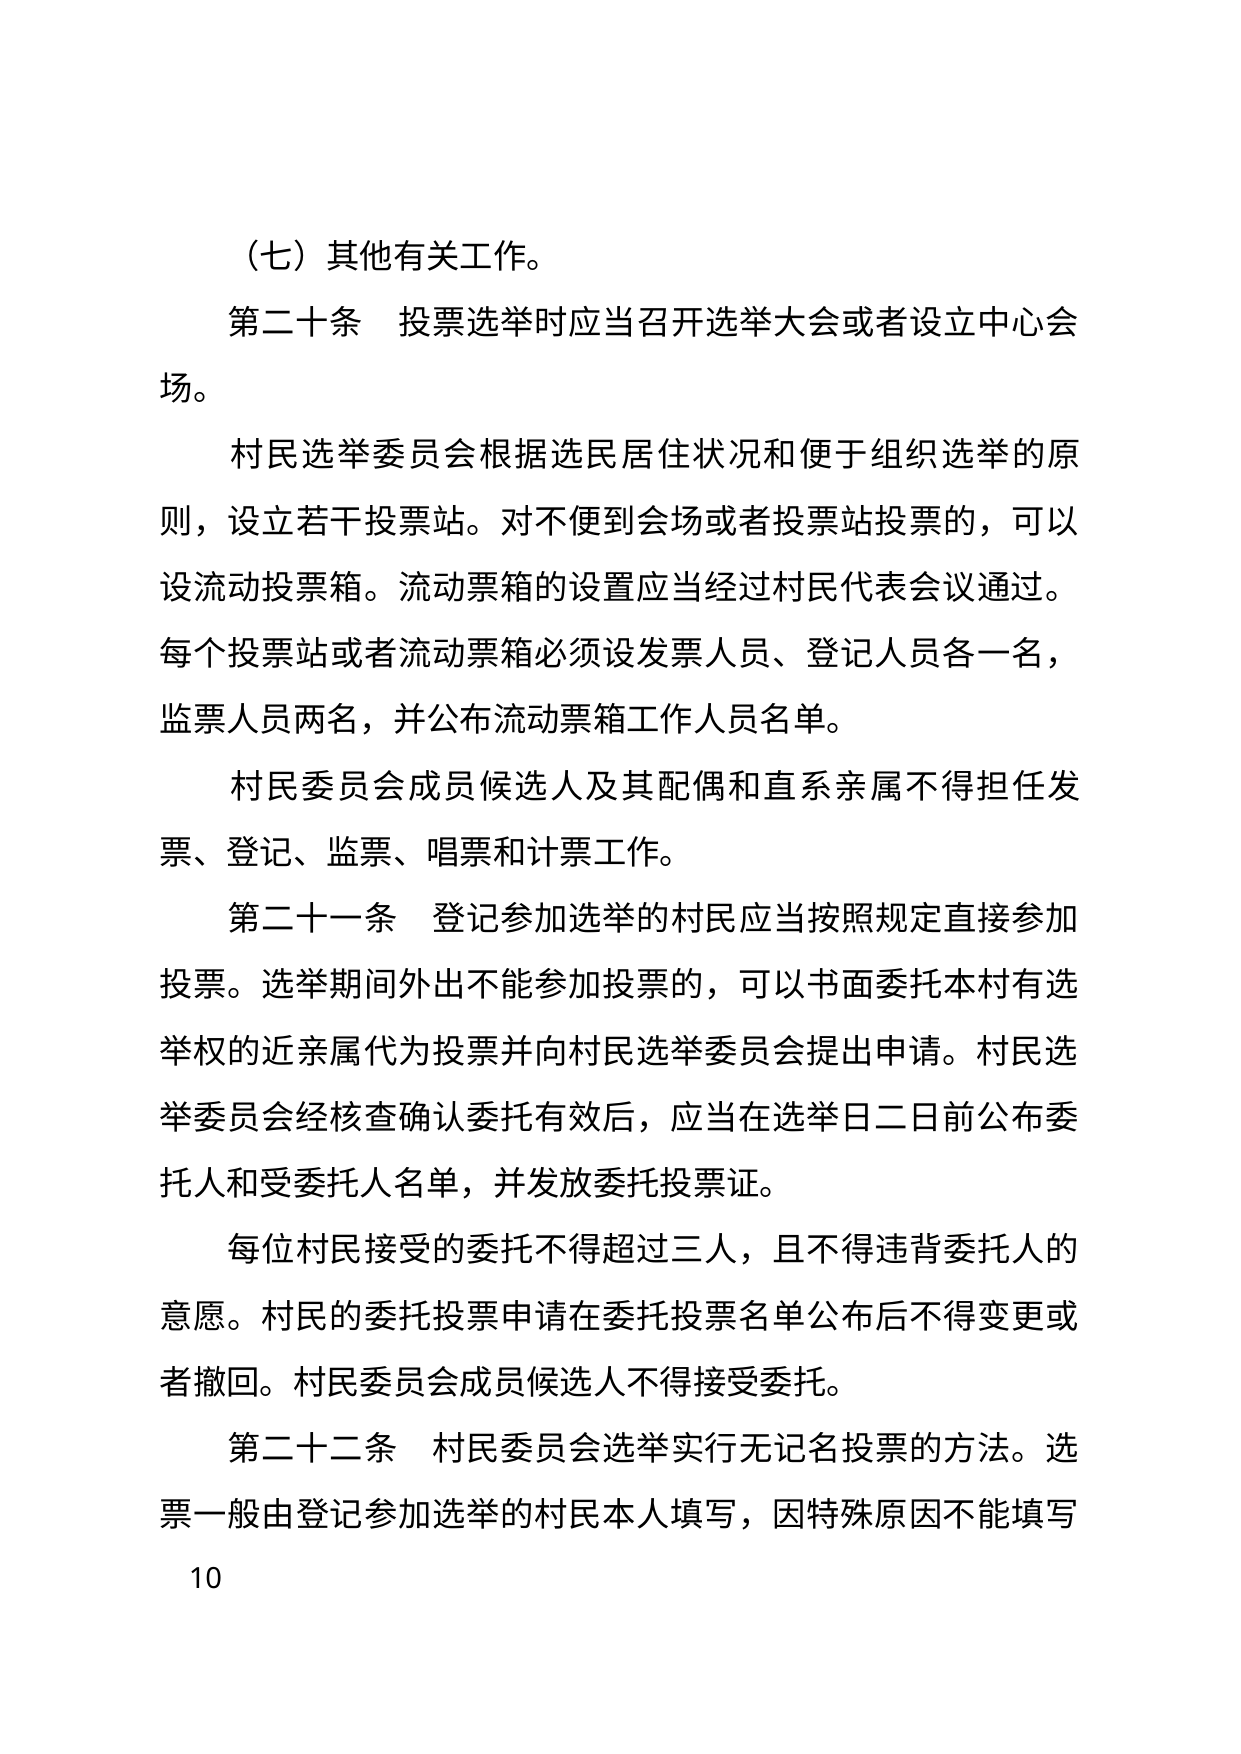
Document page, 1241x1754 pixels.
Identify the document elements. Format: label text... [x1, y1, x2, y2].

text 村民选举委员会根据选民居住状况和便于组织选举的原则，设立若干投票站。对不便到会场或者投票站投票的，可以设流动投票箱。流动票箱的设置应当经过村民代表会议通过。每个投票站或者流动票箱必须设发票人员、登记人员各一名，监票人员两名，并公布流动票箱工作人员名单。 [159, 419, 1081, 750]
text 第二十条 投票选举时应当召开选举大会或者设立中心会场。 [159, 287, 1081, 419]
text 村民委员会成员候选人及其配偶和直系亲属不得担任发票、登记、监票、唱票和计票工作。 [159, 750, 1081, 883]
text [159, 1413, 1081, 1545]
text （七）其他有关工作。 [159, 220, 1081, 287]
text 每位村民接受的委托不得超过三人，且不得违背委托人的意愿。村民的委托投票申请在委托投票名单公布后不得变更或者撤回。村民委员会成员候选人不得接受委托。 [159, 1214, 1081, 1413]
text 第二十一条 登记参加选举的村民应当按照规定直接参加投票。选举期间外出不能参加投票的，可以书面委托本村有选举权的近亲属代为投票并向村民选举委员会提出申请。村民选举委员会经核查确认委托有效后，应当在选举日二日前公布委托人和受委托人名单，并发放委托投票证。 [159, 883, 1081, 1214]
